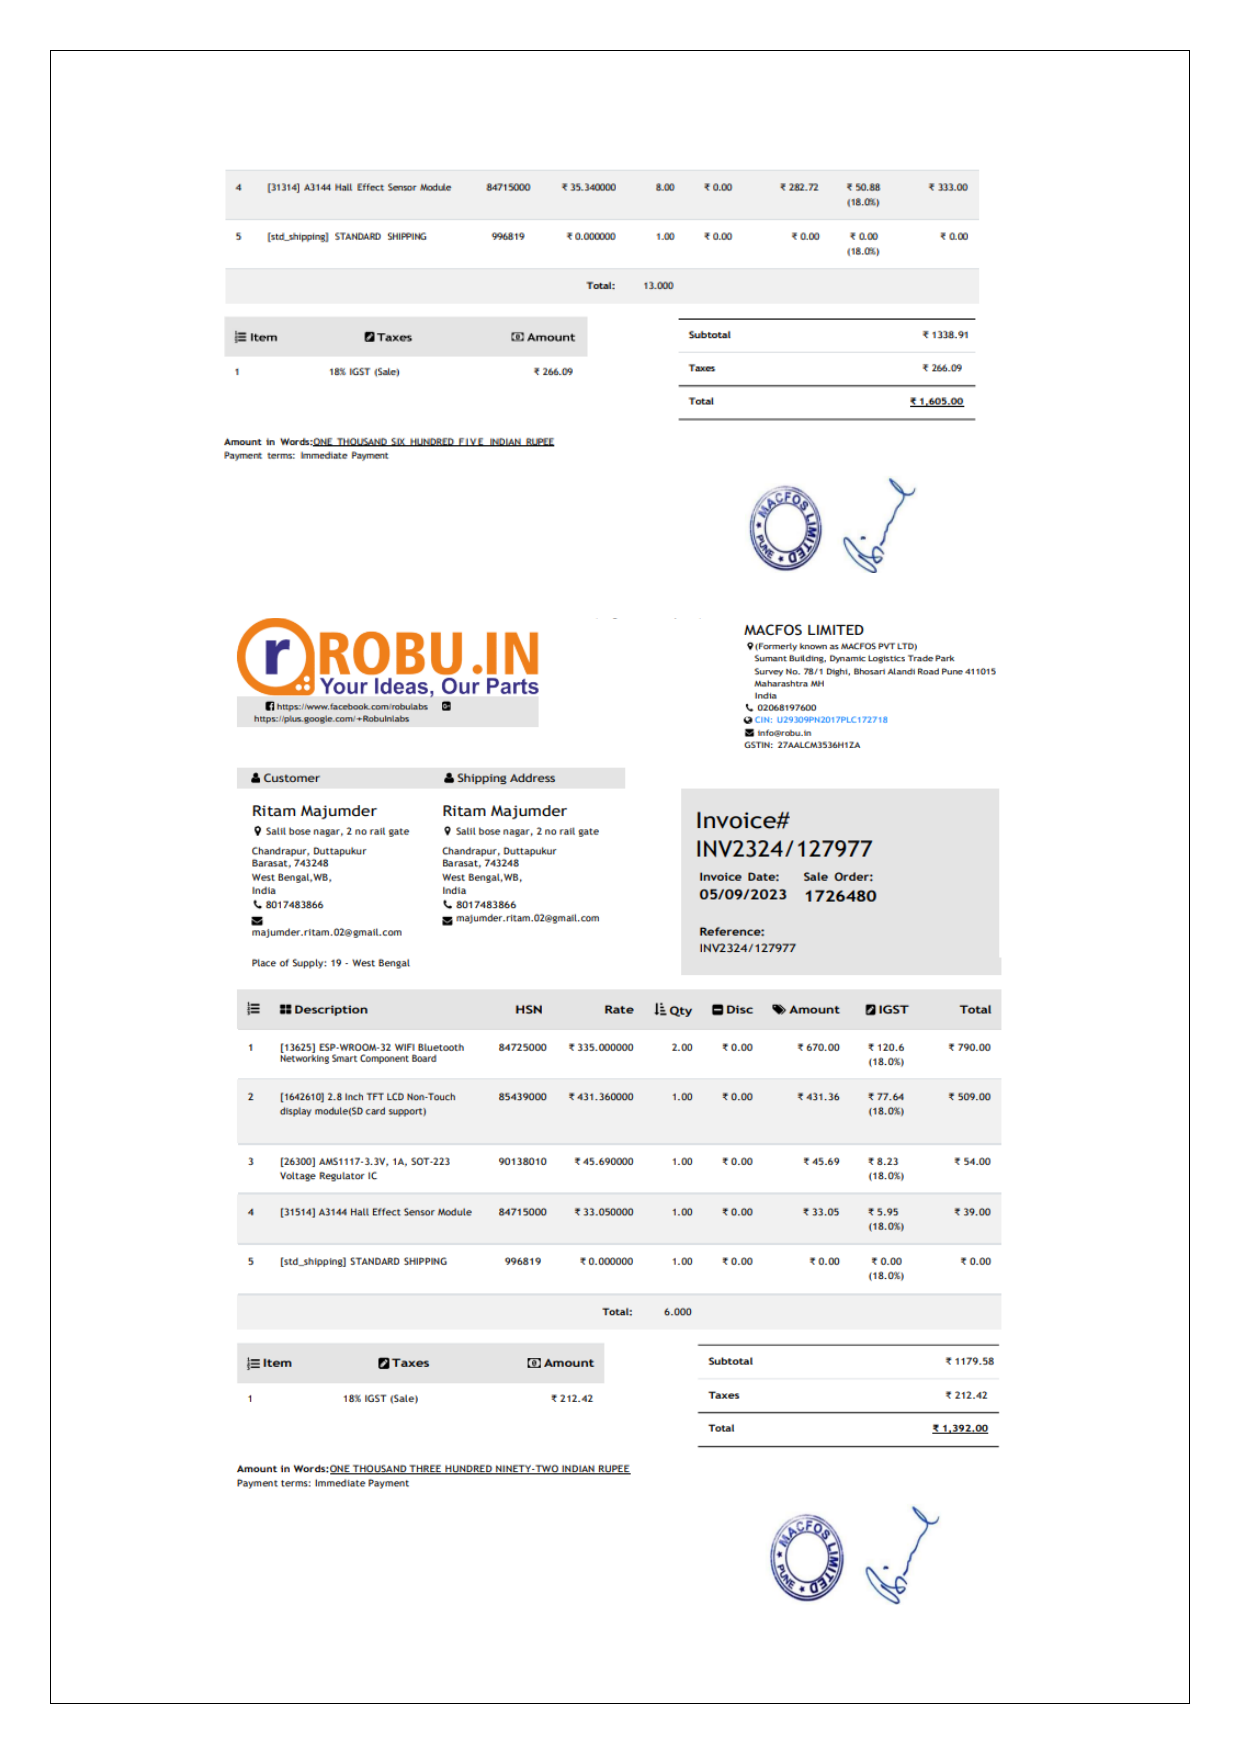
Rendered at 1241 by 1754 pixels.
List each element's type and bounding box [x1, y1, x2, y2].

picture [146, 618, 1087, 1605]
picture [132, 162, 1074, 573]
